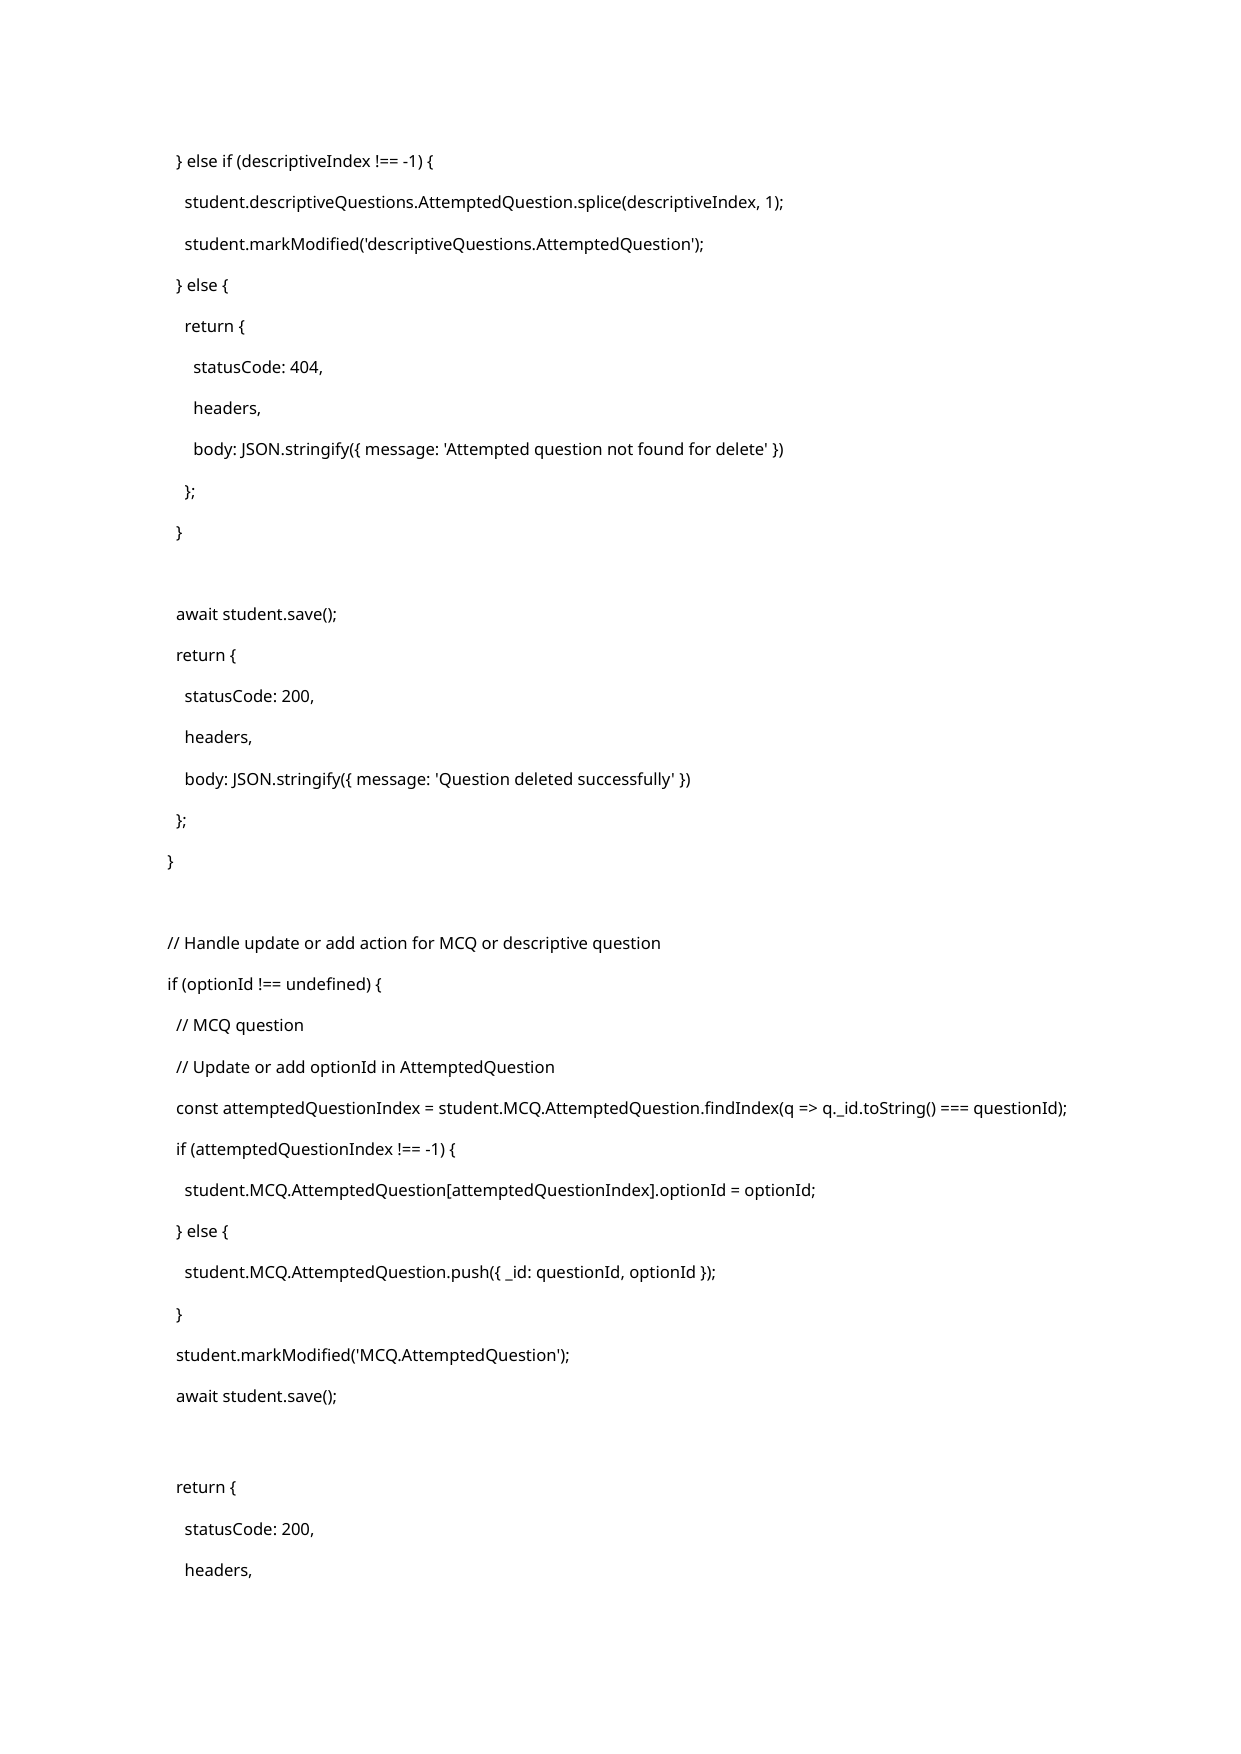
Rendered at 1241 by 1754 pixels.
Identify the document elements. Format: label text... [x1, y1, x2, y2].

text headers, [150, 726, 1090, 749]
text } [150, 1302, 1090, 1325]
text student.MCQ.AttemptedQuestion.push({ _id: questionId, optionId }); [150, 1261, 1090, 1284]
text } [150, 849, 1090, 872]
text statusCode: 200, [150, 1517, 1090, 1540]
text } [150, 520, 1090, 543]
text student.markModified('descriptiveQuestions.AttemptedQuestion'); [150, 232, 1090, 255]
text headers, [150, 1558, 1090, 1581]
text headers, [150, 397, 1090, 419]
text const attemptedQuestionIndex = student.MCQ.AttemptedQuestion.findIndex(q => q._id.toString() === questionId); [150, 1096, 1090, 1119]
text await student.save(); [150, 1384, 1090, 1407]
text // MCQ question [150, 1014, 1090, 1037]
text statusCode: 200, [150, 685, 1090, 708]
text } else { [150, 1220, 1090, 1242]
text student.MCQ.AttemptedQuestion[attemptedQuestionIndex].optionId = optionId; [150, 1179, 1090, 1201]
text body: JSON.stringify({ message: 'Attempted question not found for delete' }) [150, 438, 1090, 461]
text return { [150, 1476, 1090, 1499]
text if (optionId !== undefined) { [150, 973, 1090, 996]
text // Update or add optionId in AttemptedQuestion [150, 1055, 1090, 1078]
text body: JSON.stringify({ message: 'Question deleted successfully' }) [150, 767, 1090, 790]
text // Handle update or add action for MCQ or descriptive question [150, 932, 1090, 954]
text } else if (descriptiveIndex !== -1) { [150, 150, 1090, 173]
text }; [150, 479, 1090, 502]
text student.markModified('MCQ.AttemptedQuestion'); [150, 1343, 1090, 1366]
text } else { [150, 273, 1090, 296]
text return { [150, 644, 1090, 666]
text if (attemptedQuestionIndex !== -1) { [150, 1137, 1090, 1160]
text await student.save(); [150, 603, 1090, 625]
text return { [150, 314, 1090, 337]
text }; [150, 808, 1090, 831]
text statusCode: 404, [150, 356, 1090, 378]
text student.descriptiveQuestions.AttemptedQuestion.splice(descriptiveIndex, 1); [150, 191, 1090, 214]
